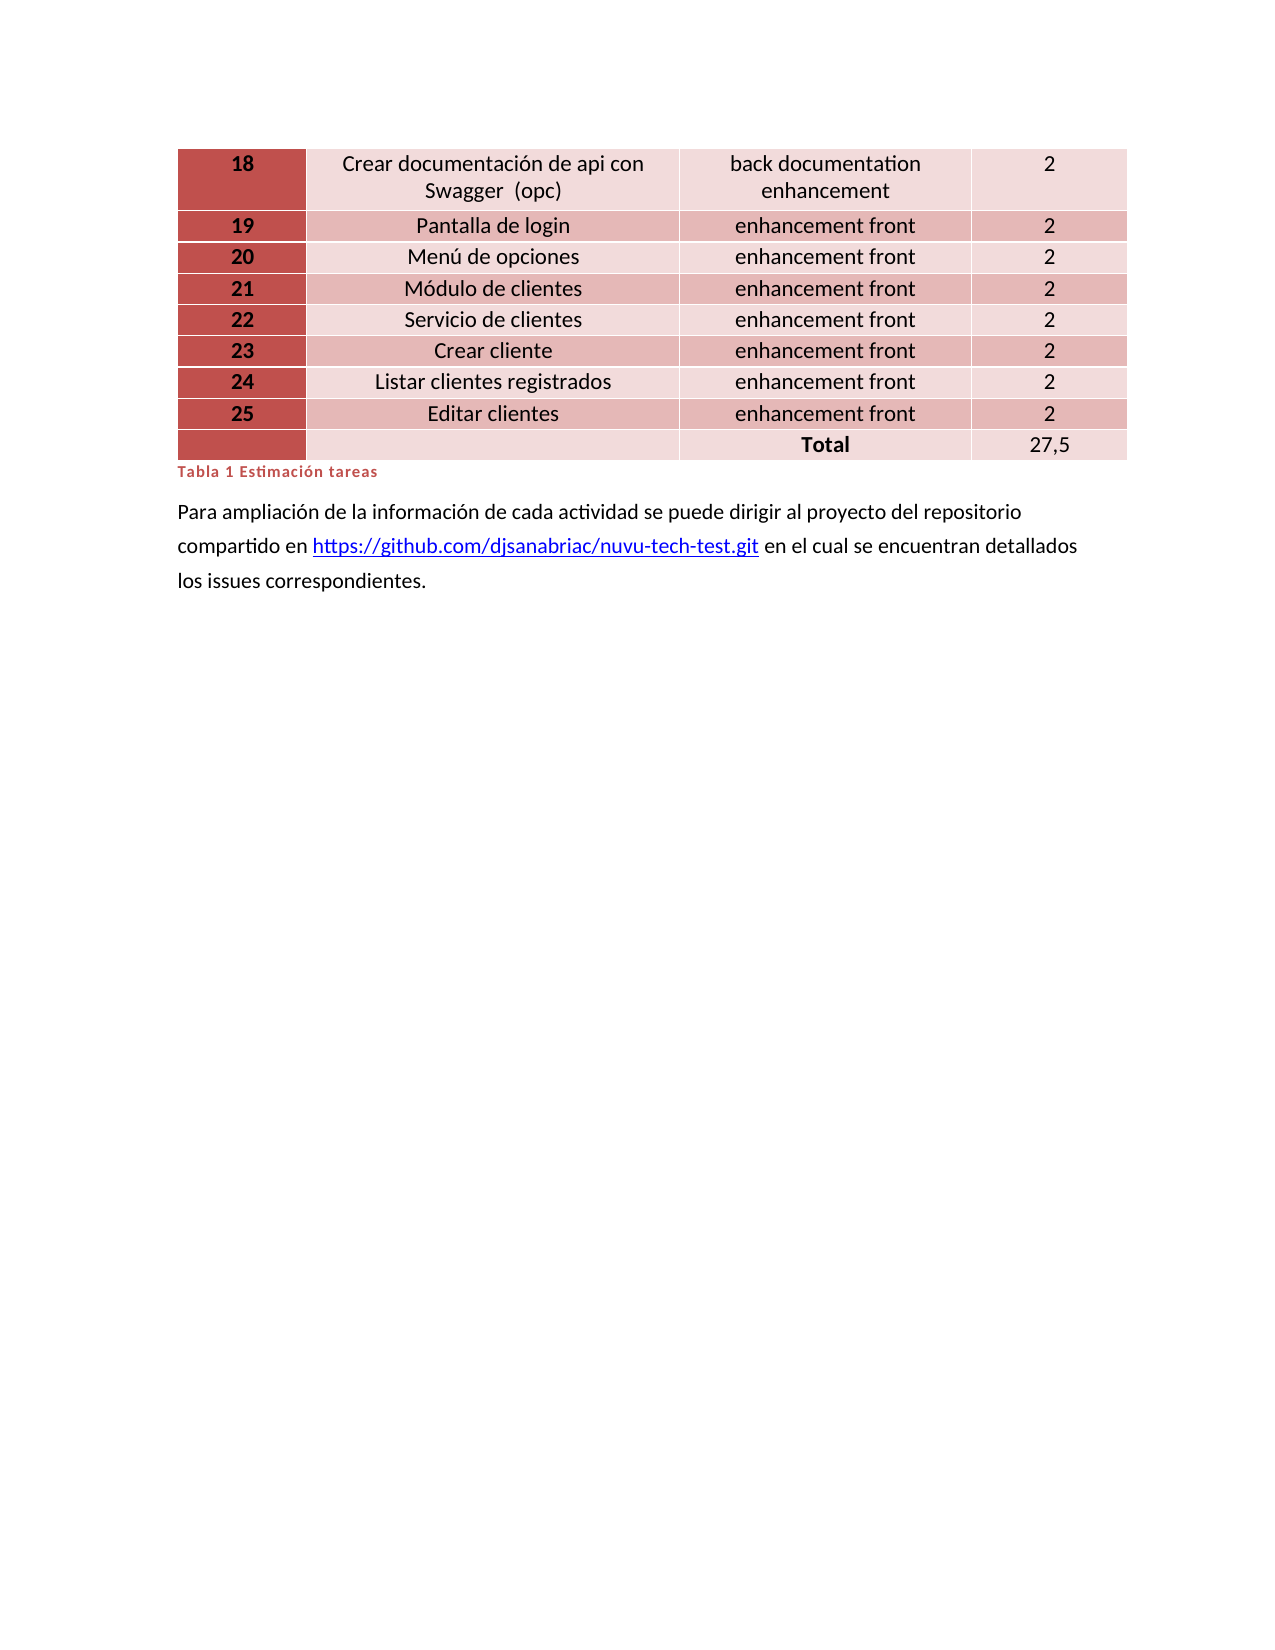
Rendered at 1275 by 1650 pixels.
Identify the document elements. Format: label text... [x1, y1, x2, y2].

table_cell [307, 430, 679, 460]
table_cell enhancement front [680, 211, 971, 241]
table_cell 22 [178, 305, 306, 335]
table_cell [178, 430, 306, 460]
text Para ampliación de la información de cada actividad se puede dirigir al proyecto del repositorio compartido en https://github.com/djsanabriac/nuvu-tech-test.git en el cual se encuentran detallados los issues correspondientes. [177, 498, 1098, 594]
table_cell Editar clientes [307, 399, 679, 429]
table_cell enhancement front [680, 399, 971, 429]
table_cell 20 [178, 243, 306, 273]
table_cell 18 [178, 149, 306, 210]
table_cell Total [680, 430, 971, 460]
table_cell 23 [178, 336, 306, 366]
table_cell Listar clientes registrados [307, 368, 679, 398]
table_cell 2 [972, 274, 1127, 304]
table_cell enhancement front [680, 336, 971, 366]
table_cell Servicio de clientes [307, 305, 679, 335]
table_cell Crear cliente [307, 336, 679, 366]
table_cell Menú de opciones [307, 243, 679, 273]
table_cell enhancement front [680, 368, 971, 398]
table_cell 27,5 [972, 430, 1127, 460]
table_cell Crear documentación de api con Swagger (opc) [307, 149, 679, 210]
table_cell 2 [972, 399, 1127, 429]
table_cell 2 [972, 368, 1127, 398]
table_cell 25 [178, 399, 306, 429]
table_cell enhancement front [680, 243, 971, 273]
table_cell Pantalla de login [307, 211, 679, 241]
table_cell 2 [972, 336, 1127, 366]
table_cell 2 [972, 149, 1127, 210]
table_cell Módulo de clientes [307, 274, 679, 304]
table_cell enhancement front [680, 274, 971, 304]
table_cell 2 [972, 211, 1127, 241]
table_cell 2 [972, 305, 1127, 335]
table_cell 19 [178, 211, 306, 241]
table_cell enhancement front [680, 305, 971, 335]
table_cell 21 [178, 274, 306, 304]
table_cell back documentation enhancement [680, 149, 971, 210]
table_cell 2 [972, 243, 1127, 273]
table_cell 24 [178, 368, 306, 398]
